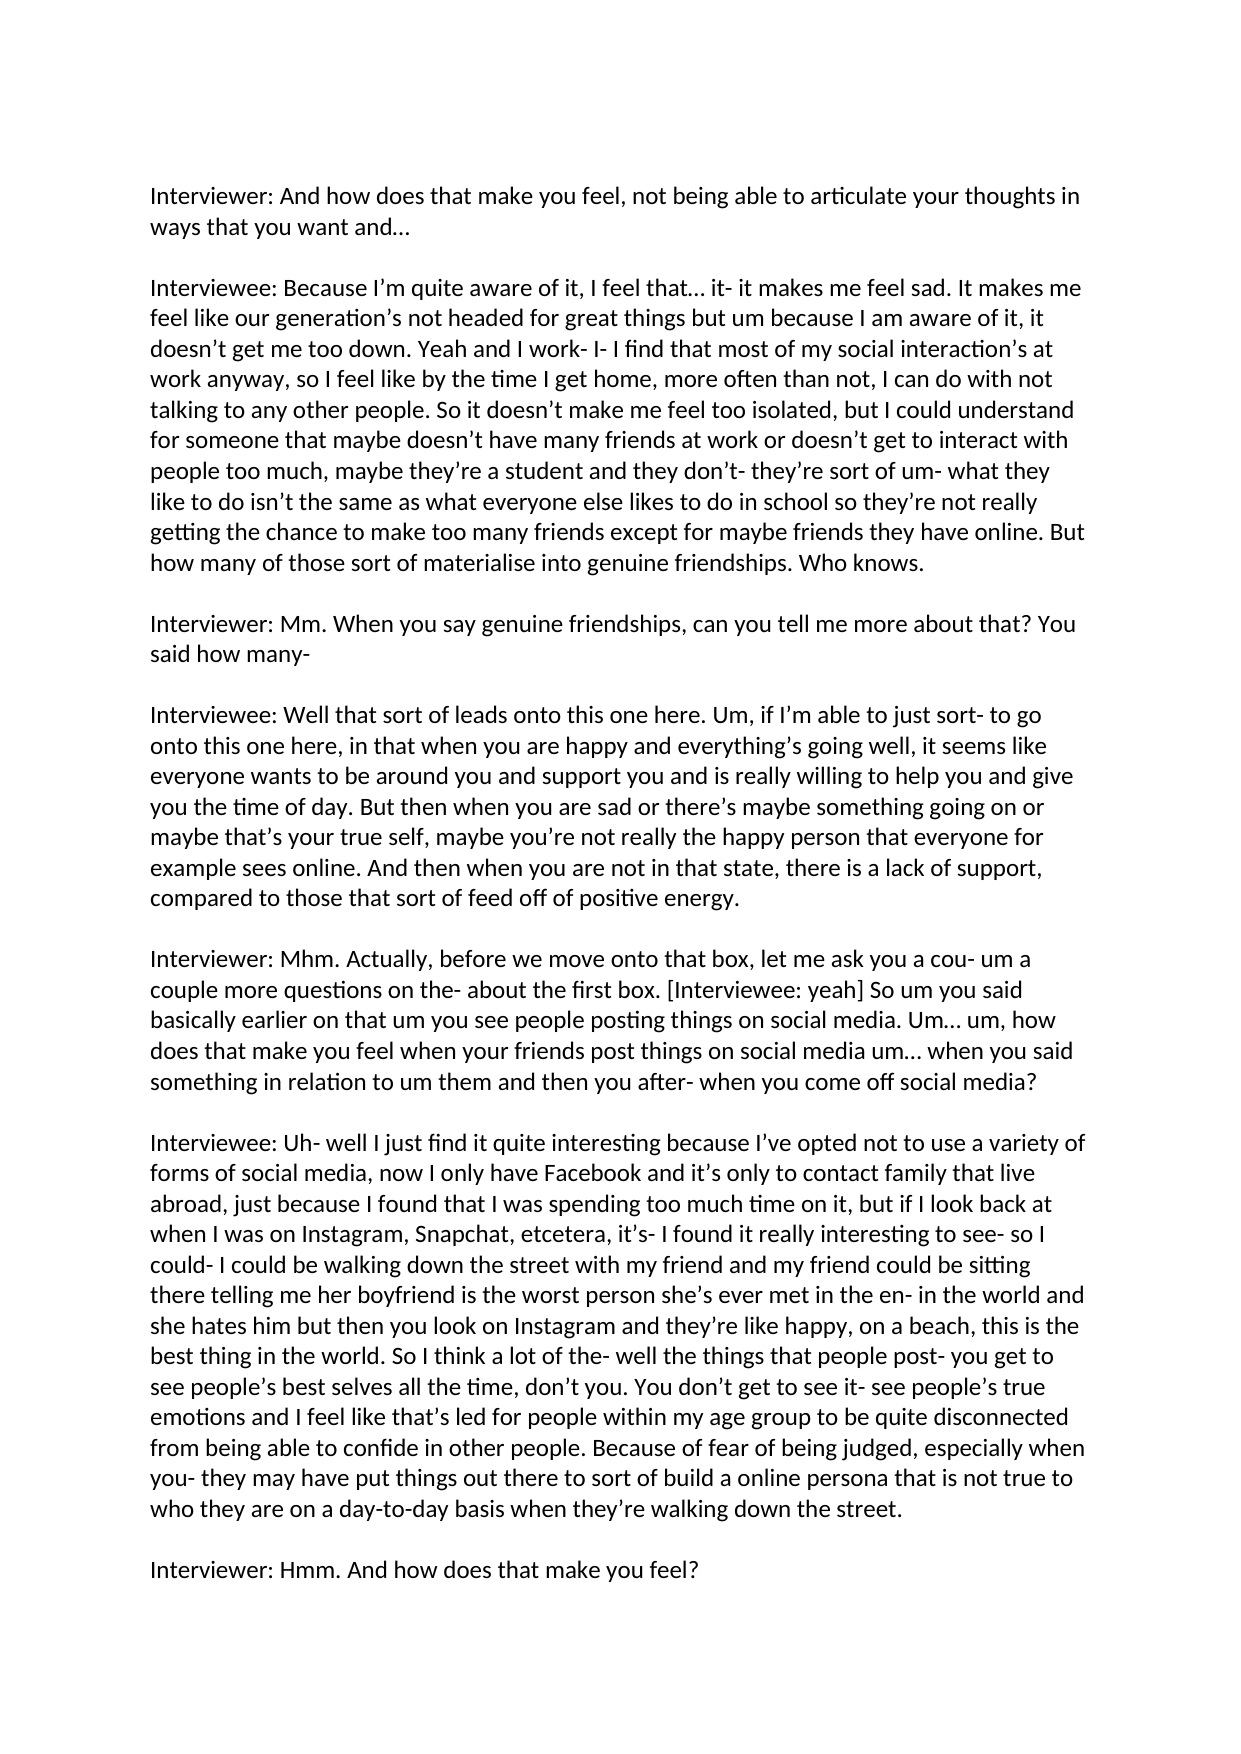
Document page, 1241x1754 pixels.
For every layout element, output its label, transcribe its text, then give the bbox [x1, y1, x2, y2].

text Interviewer: And how does that make you feel, not being able to articulate your thoughts in ways that you want and… [150, 181, 1090, 242]
text Interviewee: Uh- well I just find it quite interesting because I’ve opted not to use a variety of forms of social media, now I only have Facebook and it’s only to contact family that live abroad, just because I found that I was spending too much time on it, but if I look back at when I was on Instagram, Snapchat, etcetera, it’s- I found it really interesting to see- so I could- I could be walking down the street with my friend and my friend could be sitting there telling me her boyfriend is the worst person she’s ever met in the en- in the world and she hates him but then you look on Instagram and they’re like happy, on a beach, this is the best thing in the world. So I think a lot of the- well the things that people post- you get to see people’s best selves all the time, don’t you. You don’t get to see it- see people’s true emotions and I feel like that’s led for people within my age group to be quite disconnected from being able to confide in other people. Because of fear of being judged, especially when you- they may have put things out there to sort of build a online persona that is not true to who they are on a day-to-day basis when they’re walking down the street. [150, 1127, 1090, 1523]
text Interviewer: Mhm. Actually, before we move onto that box, let me ask you a cou- um a couple more questions on the- about the first box. [Interviewee: yeah] So um you said basically earlier on that um you see people posting things on social media. Um… um, how does that make you feel when your friends post things on social media um… when you said something in relation to um them and then you after- when you come off social media? [150, 943, 1090, 1096]
text Interviewer: Mm. When you say genuine friendships, can you tell me more about that? You said how many- [150, 608, 1090, 669]
text Interviewee: Well that sort of leads onto this one here. Um, if I’m able to just sort- to go onto this one here, in that when you are happy and everything’s going well, it seems like everyone wants to be around you and support you and is really willing to help you and give you the time of day. But then when you are sad or there’s maybe something going on or maybe that’s your true self, maybe you’re not really the happy person that everyone for example sees online. And then when you are not in that state, there is a lack of support, compared to those that sort of feed off of positive energy. [150, 699, 1090, 913]
text Interviewee: Because I’m quite aware of it, I feel that… it- it makes me feel sad. It makes me feel like our generation’s not headed for great things but um because I am aware of it, it doesn’t get me too down. Yeah and I work- I- I find that most of my social interaction’s at work anyway, so I feel like by the time I get home, more often than not, I can do with not talking to any other people. So it doesn’t make me feel too isolated, but I could understand for someone that maybe doesn’t have many friends at work or doesn’t get to interact with people too much, maybe they’re a student and they don’t- they’re sort of um- what they like to do isn’t the same as what everyone else likes to do in school so they’re not really getting the chance to make too many friends except for maybe friends they have online. But how many of those sort of materialise into genuine friendships. Who knows. [150, 272, 1090, 577]
text Interviewer: Hmm. And how does that make you feel? [150, 1554, 1090, 1584]
